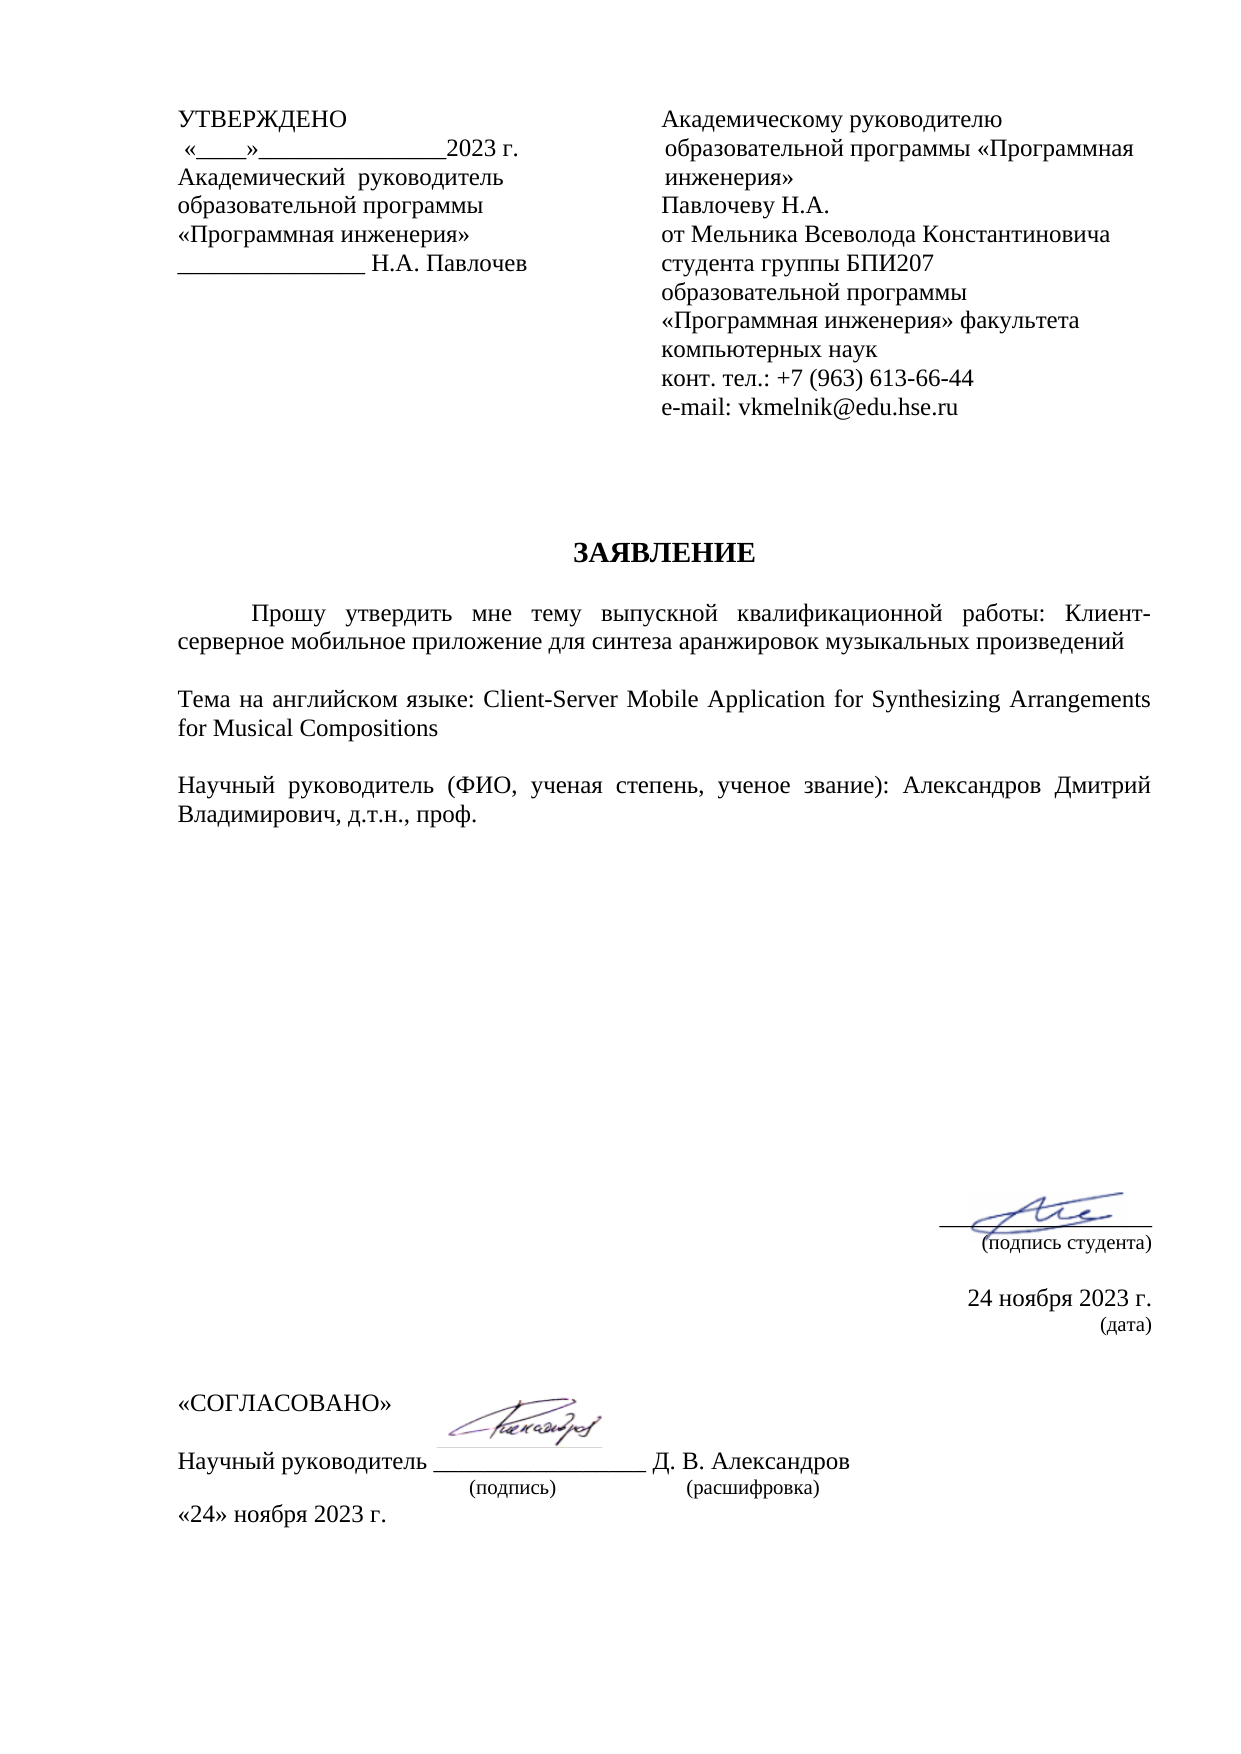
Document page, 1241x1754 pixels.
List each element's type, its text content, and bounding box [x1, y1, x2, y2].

text Прошу утвердить мне тему выпускной квалификационной работы: Клиент-серверное мобильное приложение для синтеза аранжировок музыкальных произведений [177, 598, 1152, 655]
text _________________ [177, 1201, 1152, 1230]
text «24» ноября 2023 г. [177, 1499, 1152, 1528]
text Научный руководитель _________________ Д. В. Александров [177, 1446, 1152, 1475]
picture [436, 1389, 603, 1449]
picture [969, 1191, 1129, 1201]
text Тема на английском языке: Client-Server Mobile Application for Synthesizing Arrangements for Musical Compositions [177, 684, 1152, 741]
text (дата) [177, 1312, 1152, 1336]
text «СОГЛАСОВАНО» [177, 1388, 1152, 1417]
table_header Академическому руководителю образовательной программы «Программная инженерия» Павлочеву Н.А. от Мельника Всеволода Константиновича студента группы БПИ207 образовательной программы «Программная инженерия» факультета компьютерных наук конт. тел.: +7 (963) 613-66-44 e-mail: vkmelnik@edu.hse.ru [650, 104, 1137, 420]
text Научный руководитель (ФИО, ученая степень, ученое звание): Александров Дмитрий Владимирович, д.т.н., проф. [177, 770, 1152, 828]
text 24 ноября 2023 г. [177, 1283, 1152, 1312]
text (подпись студента) [177, 1230, 1152, 1254]
table_header УТВЕРЖДЕНО «____»_______________2023 г. Академический руководитель образовательной программы «Программная инженерия» _______________ Н.А. Павлочев [166, 104, 650, 420]
text ЗАЯВЛЕНИЕ [177, 535, 1152, 569]
text (подпись) (расшифровка) [177, 1475, 1152, 1499]
